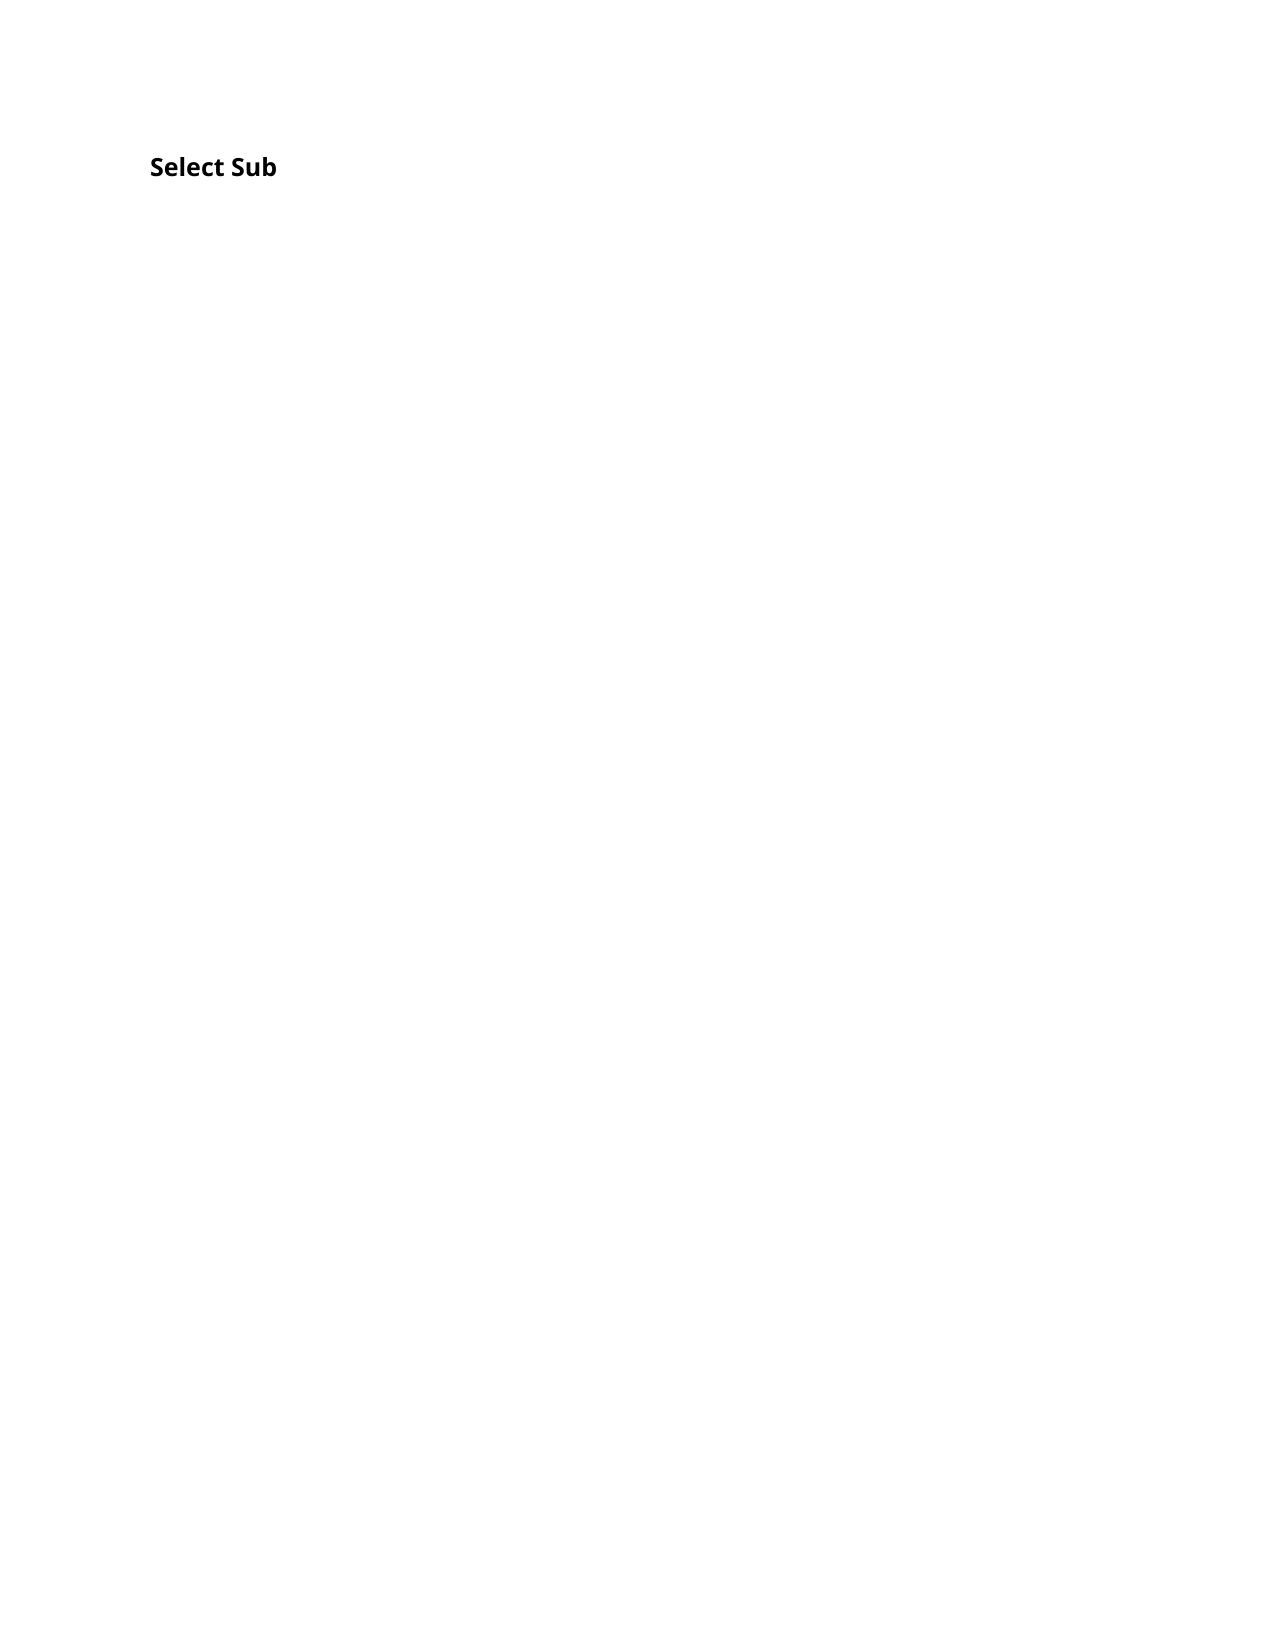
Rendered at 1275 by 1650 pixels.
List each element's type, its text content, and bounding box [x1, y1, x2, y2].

text Select Sub [150, 150, 1125, 184]
